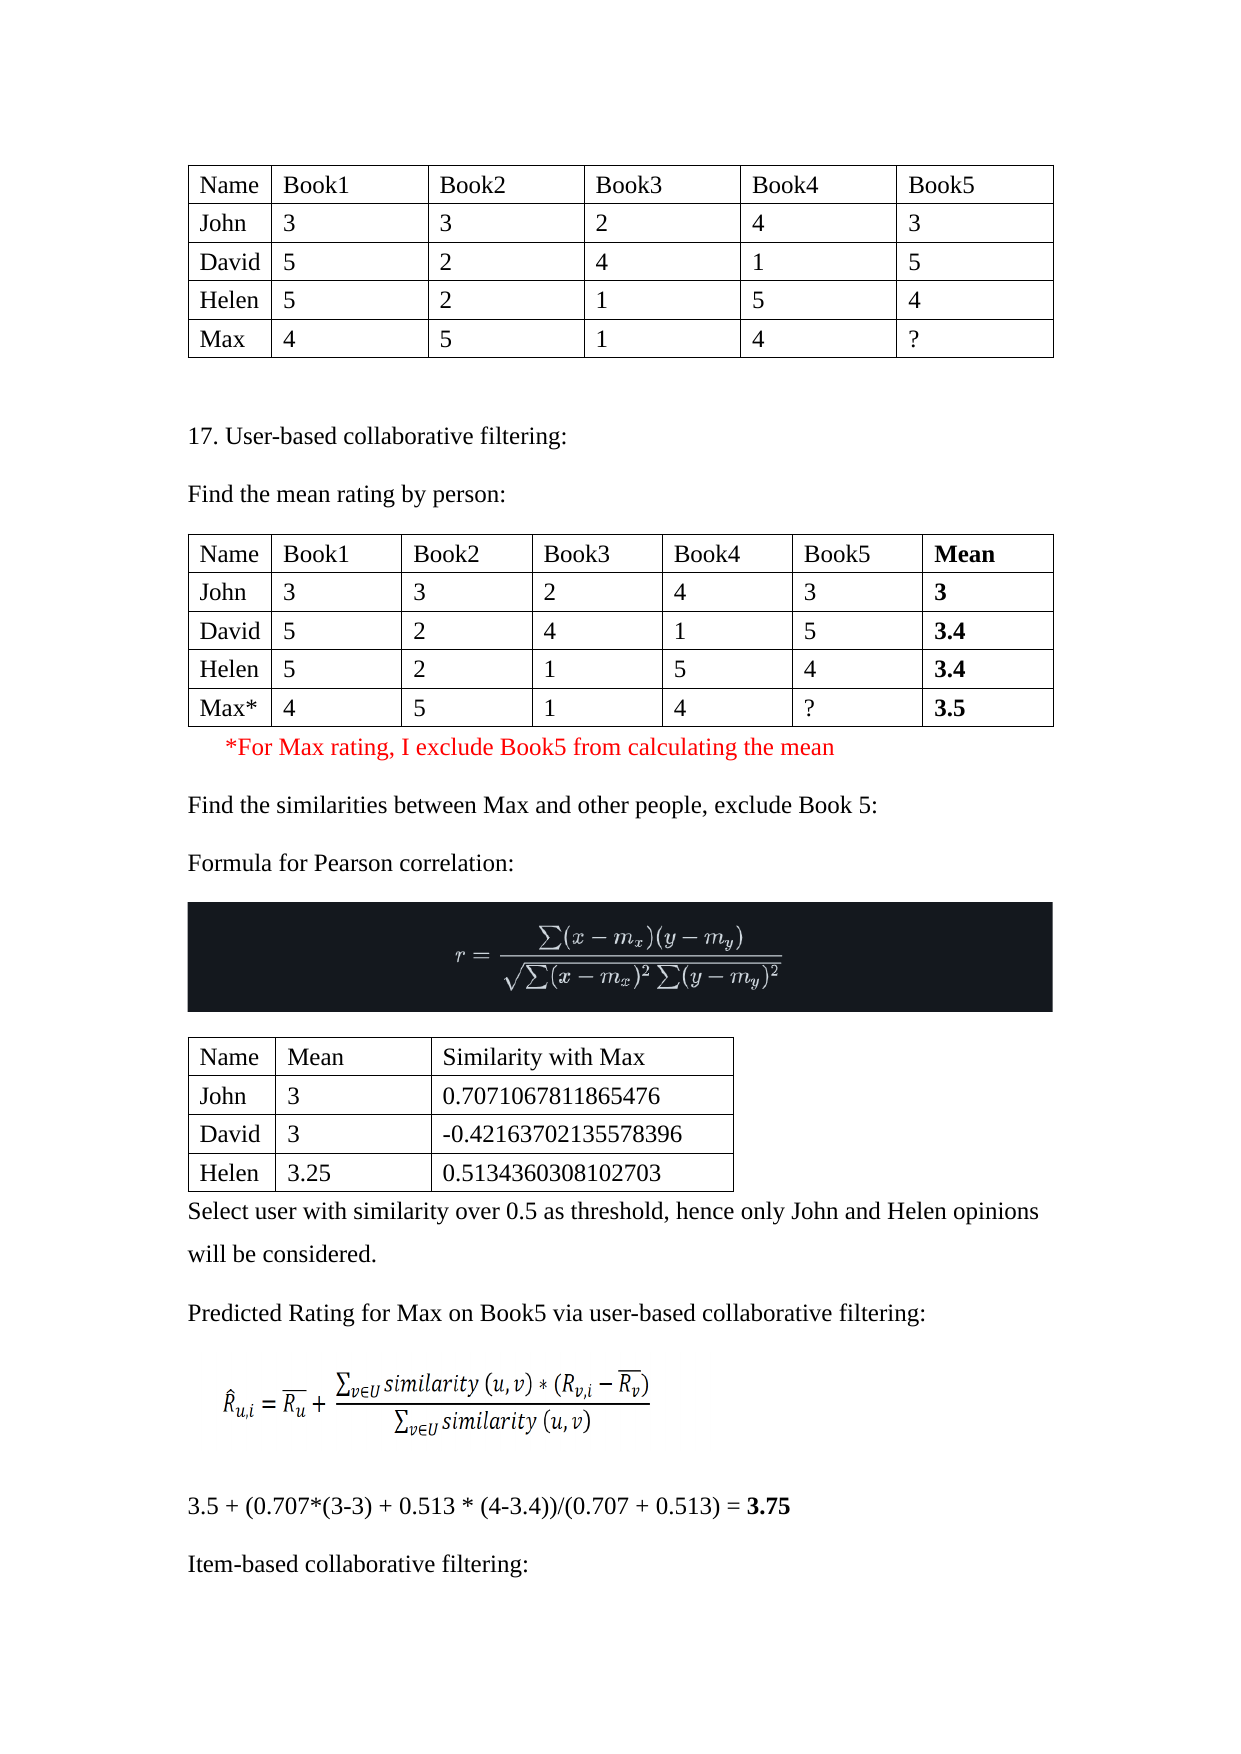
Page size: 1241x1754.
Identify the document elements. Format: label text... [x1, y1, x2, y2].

table_cell 3 [276, 1076, 431, 1114]
table_header Mean [276, 1038, 431, 1075]
table_cell 5 [741, 281, 896, 319]
table_cell 5 [272, 281, 428, 319]
table_cell 4 [663, 573, 792, 611]
table_cell 2 [429, 281, 584, 319]
table_cell 3 [276, 1115, 431, 1152]
table_cell ? [793, 689, 922, 726]
table_header Name [189, 166, 271, 203]
table_cell 1 [533, 650, 662, 688]
list *For Max rating, I exclude Book5 from calculating the mean [225, 727, 1053, 765]
table_cell 3.25 [276, 1154, 431, 1191]
table_cell 5 [272, 650, 401, 688]
table_cell 3 [923, 573, 1053, 611]
table_header Book3 [533, 535, 662, 572]
text Item-based collaborative filtering: [187, 1545, 1053, 1582]
table_cell 4 [533, 612, 662, 649]
table_cell 4 [585, 243, 740, 280]
table_cell David [189, 1115, 275, 1152]
table_cell Helen [189, 650, 271, 688]
table_cell 1 [741, 243, 896, 280]
text Find the mean rating by person: [187, 475, 1053, 513]
table_cell 3 [793, 573, 922, 611]
table_header Book5 [793, 535, 922, 572]
table_header Mean [923, 535, 1053, 572]
text 3.5 + (0.707*(3-3) + 0.513 * (4-3.4))/(0.707 + 0.513) = 3.75 [187, 1486, 1053, 1524]
table_cell David [189, 243, 271, 280]
table_cell 1 [585, 320, 740, 357]
picture [187, 902, 1053, 1012]
table_cell John [189, 204, 271, 242]
table_cell 3.5 [923, 689, 1053, 726]
table_cell 5 [272, 612, 401, 649]
table_header Book1 [272, 535, 401, 572]
table_cell 2 [533, 573, 662, 611]
table_cell Helen [189, 1154, 275, 1191]
table_cell 5 [663, 650, 792, 688]
table_cell 5 [793, 612, 922, 649]
table_cell Helen [189, 281, 271, 319]
table_cell 2 [402, 650, 532, 688]
text Formula for Pearson correlation: [187, 844, 1053, 882]
table_cell 4 [741, 204, 896, 242]
table_cell 3 [897, 204, 1053, 242]
table_header Book4 [663, 535, 792, 572]
text Predicted Rating for Max on Book5 via user-based collaborative filtering: [187, 1294, 1053, 1331]
table_header Name [189, 535, 271, 572]
table_cell 5 [897, 243, 1053, 280]
table_cell 1 [533, 689, 662, 726]
table_header Book3 [585, 166, 740, 203]
table_cell 4 [272, 320, 428, 357]
table_cell 4 [741, 320, 896, 357]
table_cell 5 [429, 320, 584, 357]
picture [187, 1352, 725, 1451]
table_cell 4 [793, 650, 922, 688]
table_cell ? [897, 320, 1053, 357]
table_cell 3 [402, 573, 532, 611]
text Select user with similarity over 0.5 as threshold, hence only John and Helen opinions will be considered. [187, 1192, 1053, 1273]
table_cell 3 [272, 573, 401, 611]
table_header Similarity with Max [432, 1038, 733, 1075]
table_cell 2 [402, 612, 532, 649]
table_cell 4 [272, 689, 401, 726]
table_header Book1 [272, 166, 428, 203]
table_cell 4 [663, 689, 792, 726]
table_cell 2 [429, 243, 584, 280]
table_cell Max* [189, 689, 271, 726]
table_cell 2 [585, 204, 740, 242]
table_cell 3.4 [923, 612, 1053, 649]
table_cell 5 [272, 243, 428, 280]
table_header Book2 [429, 166, 584, 203]
table_cell 5 [402, 689, 532, 726]
text Find the similarities between Max and other people, exclude Book 5: [187, 786, 1053, 823]
table_cell 3 [429, 204, 584, 242]
table_header Book4 [741, 166, 896, 203]
table_cell 3 [272, 204, 428, 242]
table_cell 1 [663, 612, 792, 649]
table_cell David [189, 612, 271, 649]
table_cell 0.5134360308102703 [432, 1154, 733, 1191]
list User-based collaborative filtering: [187, 417, 1053, 454]
table_cell 1 [585, 281, 740, 319]
table_header Name [189, 1038, 275, 1075]
table_header Book5 [897, 166, 1053, 203]
table_cell Max [189, 320, 271, 357]
table_cell 4 [897, 281, 1053, 319]
table_cell 0.7071067811865476 [432, 1076, 733, 1114]
table_cell John [189, 573, 271, 611]
table_cell -0.42163702135578396 [432, 1115, 733, 1152]
table_cell John [189, 1076, 275, 1114]
table_cell 3.4 [923, 650, 1053, 688]
table_header Book2 [402, 535, 532, 572]
